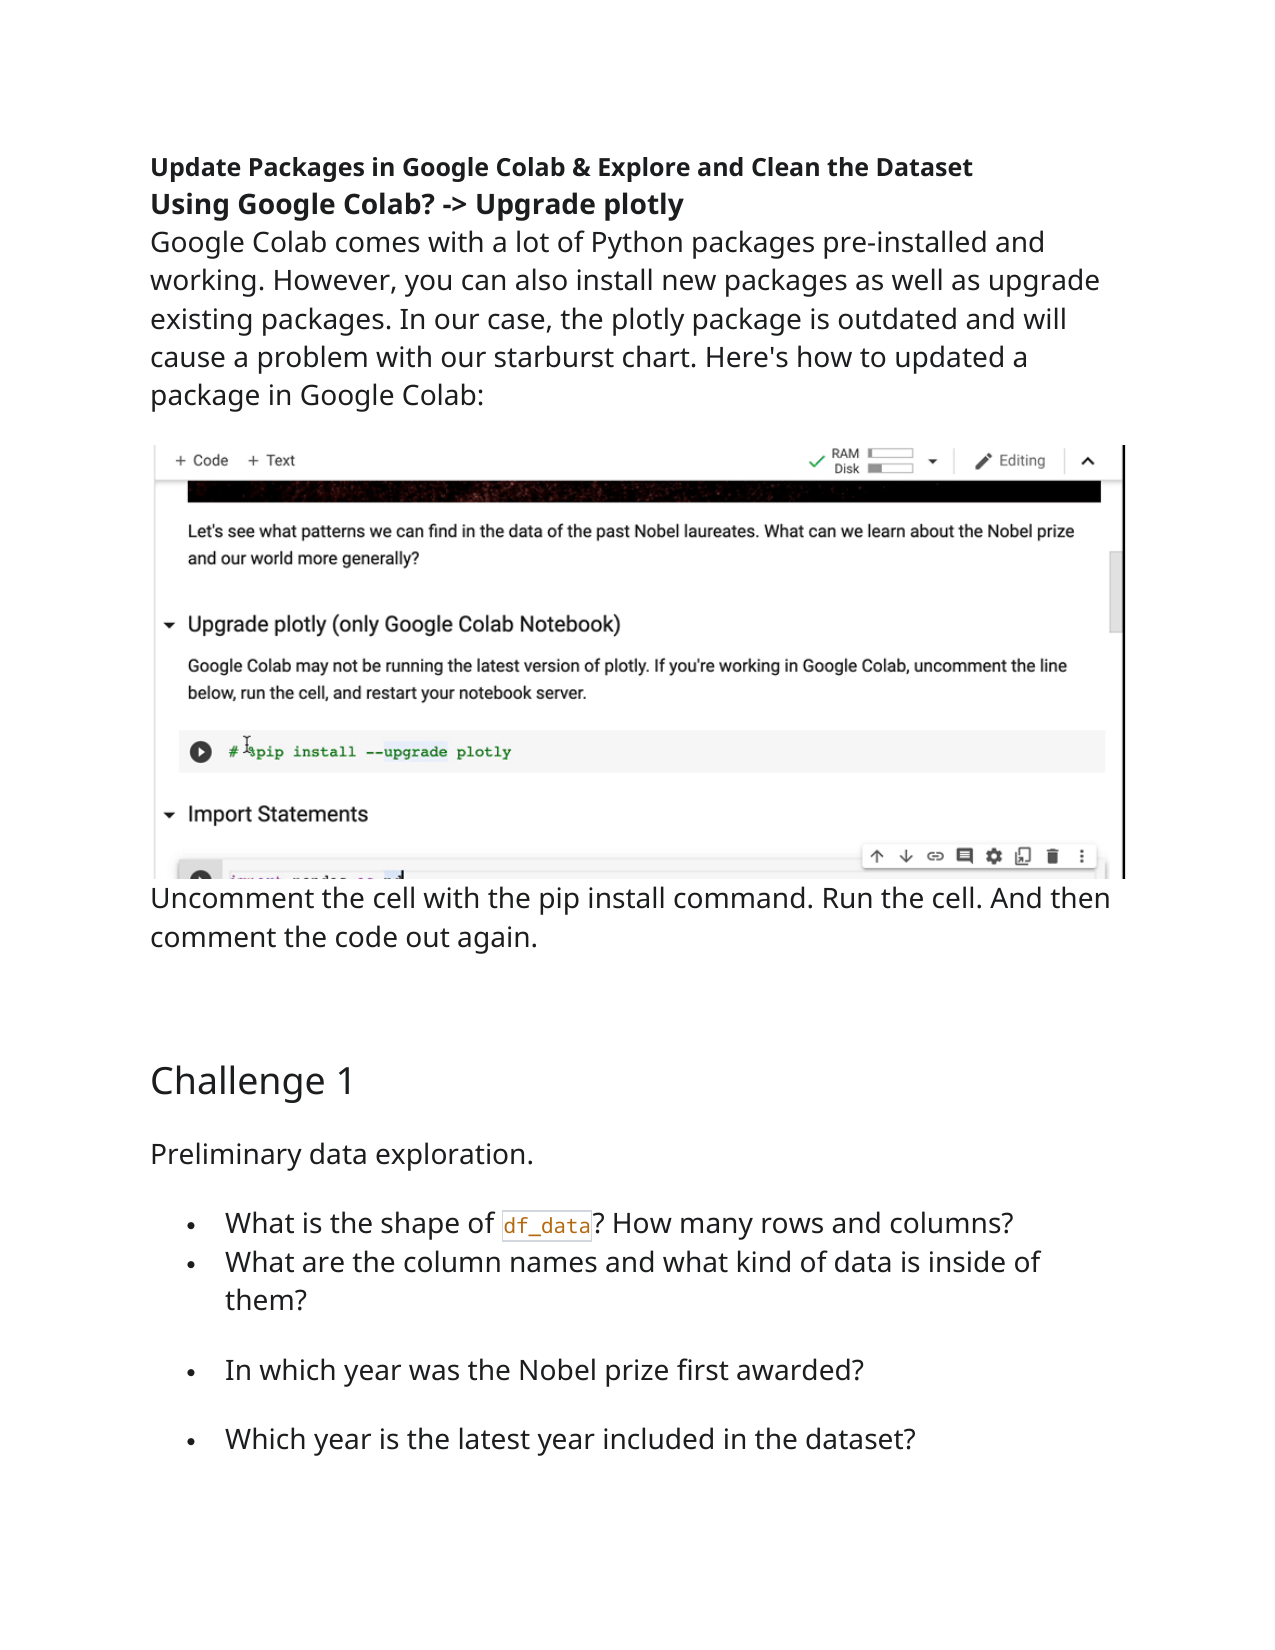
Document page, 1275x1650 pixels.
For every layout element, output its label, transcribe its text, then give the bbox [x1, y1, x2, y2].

text Preliminary data exploration. [150, 1134, 1125, 1173]
list What is the shape of df_data? How many rows and columns? [187, 1204, 1125, 1242]
text Uncomment the cell with the pip install command. Run the cell. And then comment the code out again. [150, 879, 1125, 955]
list What are the column names and what kind of data is inside of them? [187, 1242, 1125, 1319]
picture [150, 445, 1125, 879]
text Google Colab comes with a lot of Python packages pre-installed and working. However, you can also install new packages as well as upgrade existing packages. In our case, the plotly package is outdated and will cause a problem with our starburst chart. Here's how to updated a package in Google Colab: [150, 222, 1125, 414]
text Update Packages in Google Colab & Explore and Clean the Dataset [150, 150, 1125, 184]
text Challenge 1 [150, 1054, 1125, 1105]
list Which year is the latest year included in the dataset? [187, 1420, 1125, 1458]
text Using Google Colab? -> Upgrade plotly [150, 184, 1125, 222]
list In which year was the Nobel prize first awarded? [187, 1350, 1125, 1388]
